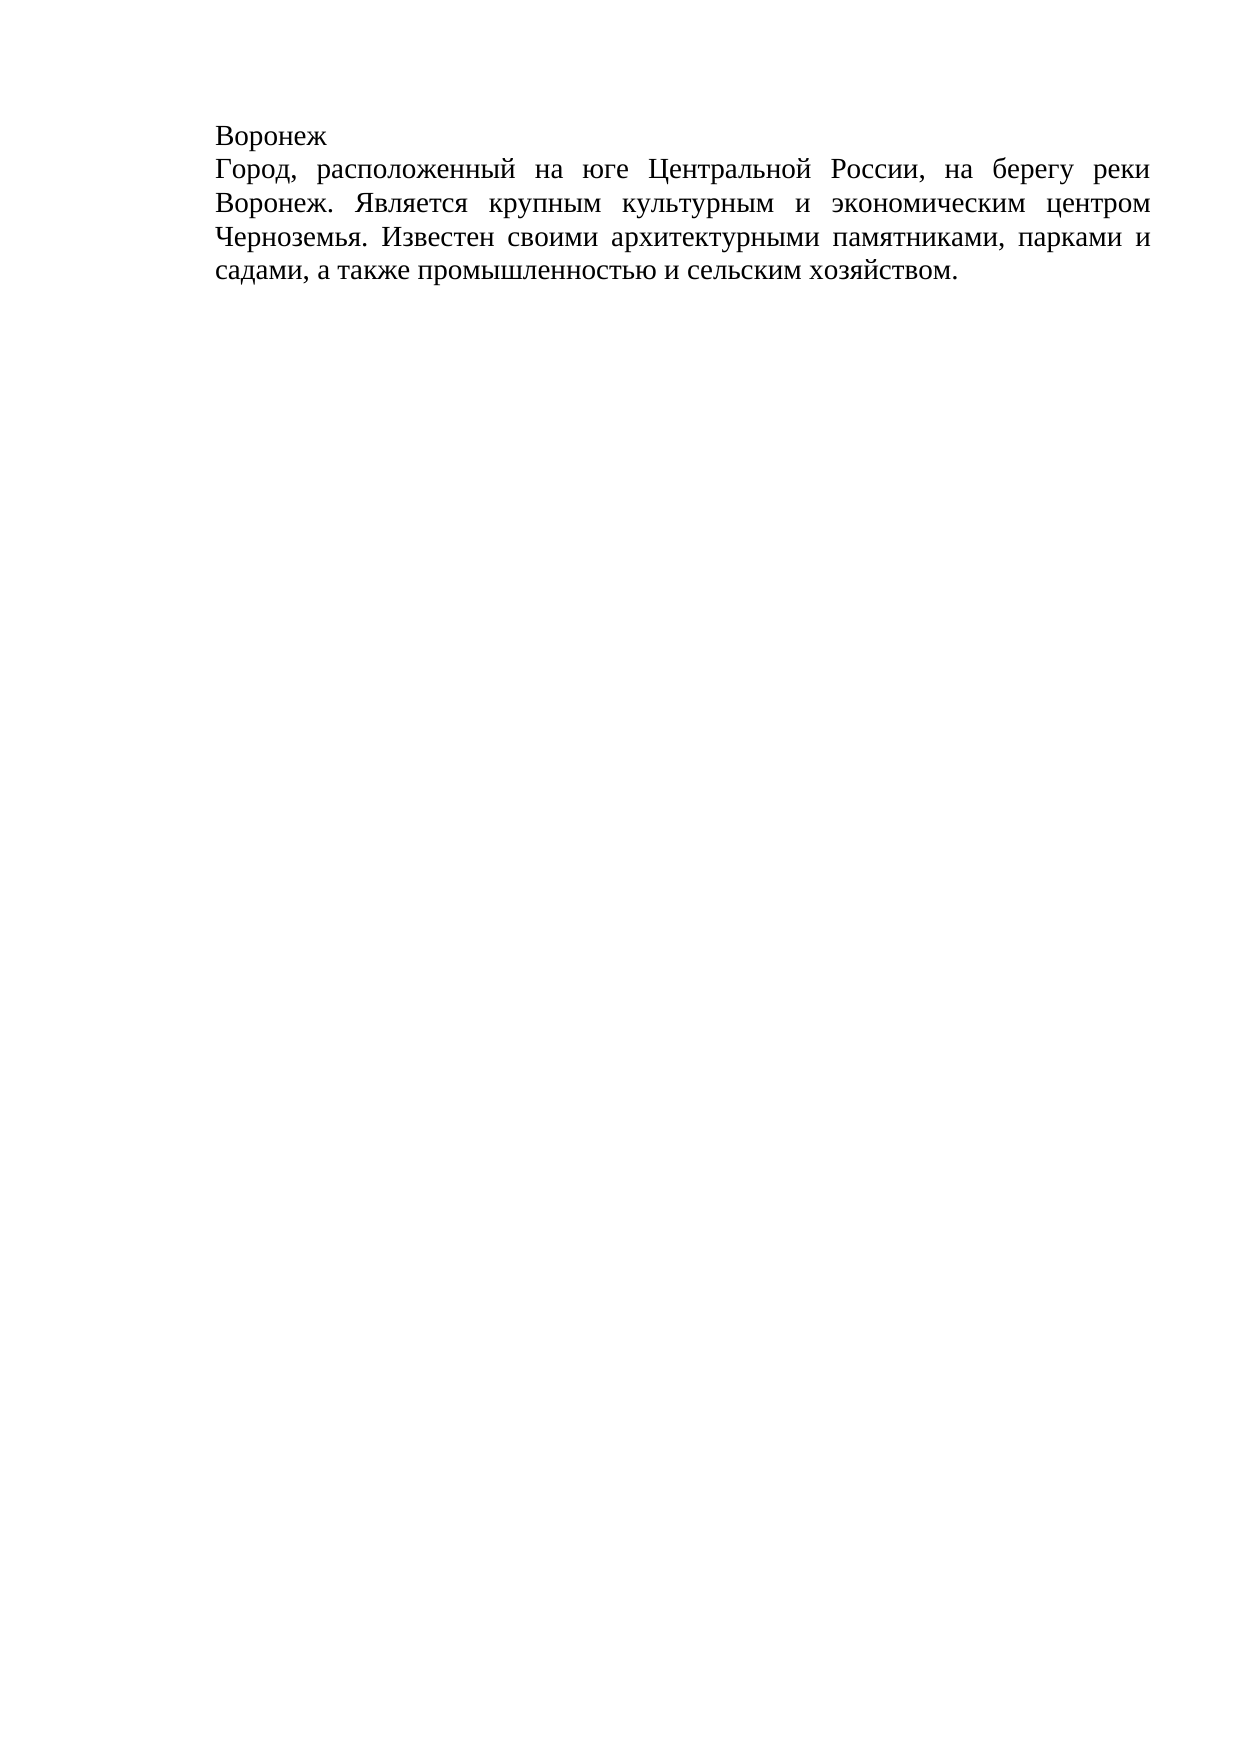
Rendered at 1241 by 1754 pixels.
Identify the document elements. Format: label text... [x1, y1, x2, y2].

text Город, расположенный на юге Центральной России, на берегу реки Воронеж. Является крупным культурным и экономическим центром Черноземья. Известен своими архитектурными памятниками, парками и садами, а также промышленностью и сельским хозяйством. [215, 152, 1152, 286]
text Воронеж [215, 118, 1152, 152]
